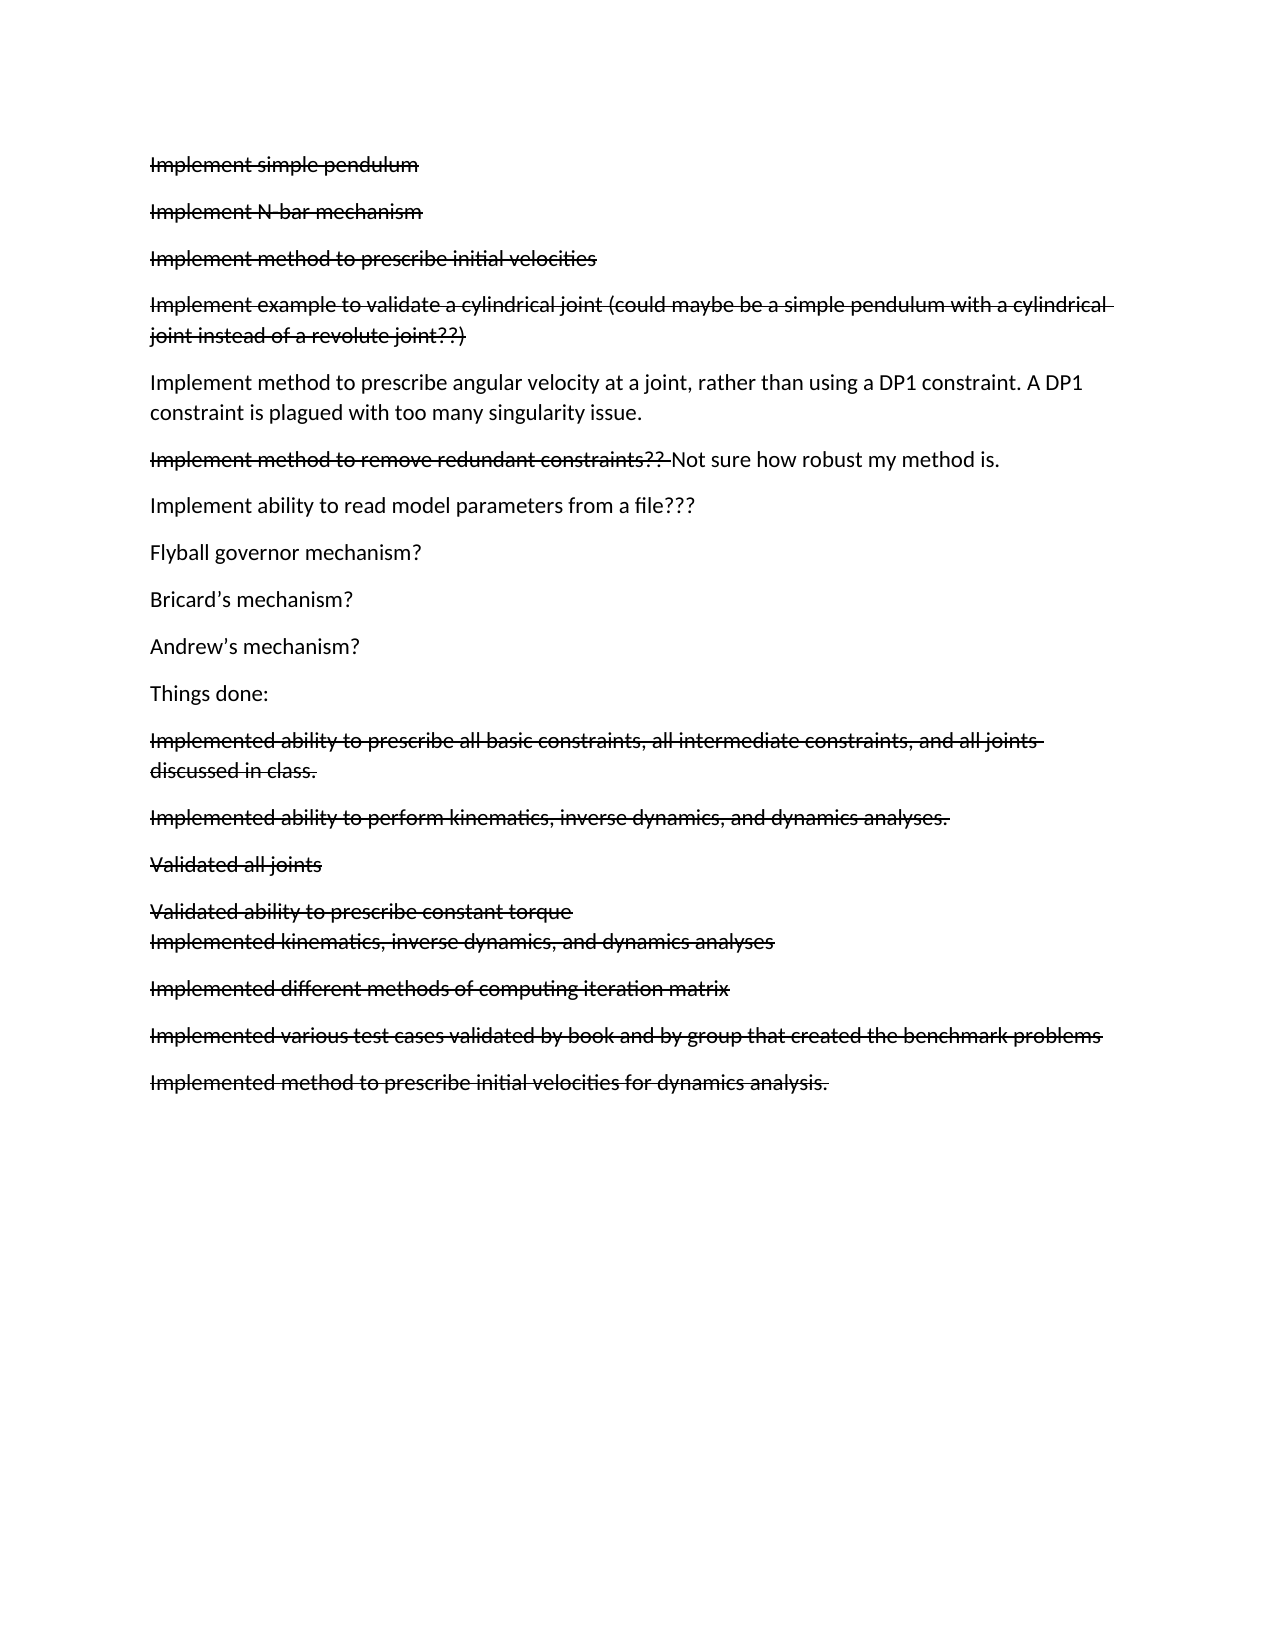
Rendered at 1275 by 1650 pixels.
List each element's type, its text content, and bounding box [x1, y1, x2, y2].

text Implement ability to read model parameters from a file??? [150, 492, 1125, 520]
text Implement N-bar mechanism [150, 197, 1125, 225]
text Implement method to prescribe angular velocity at a joint, rather than using a DP1 constraint. A DP1 constraint is plagued with too many singularity issue. [150, 368, 1125, 426]
text Implement simple pendulum [150, 150, 1125, 178]
text Implemented various test cases validated by book and by group that created the benchmark problems [150, 1021, 1125, 1049]
text Validated ability to prescribe constant torque Implemented kinematics, inverse dynamics, and dynamics analyses [150, 897, 1125, 955]
text Bricard’s mechanism? [150, 585, 1125, 613]
text Implemented ability to perform kinematics, inverse dynamics, and dynamics analyses. [150, 803, 1125, 831]
text Implemented different methods of computing iteration matrix [150, 974, 1125, 1002]
text Implemented method to prescribe initial velocities for dynamics analysis. [150, 1068, 1125, 1096]
text Things done: [150, 679, 1125, 707]
text Implement method to prescribe initial velocities [150, 244, 1125, 272]
text Flyball governor mechanism? [150, 538, 1125, 567]
text Implement example to validate a cylindrical joint (could maybe be a simple pendulum with a cylindrical joint instead of a revolute joint??) [150, 291, 1125, 349]
text Implemented ability to prescribe all basic constraints, all intermediate constraints, and all joints discussed in class. [150, 726, 1125, 784]
text Andrew’s mechanism? [150, 632, 1125, 660]
text Implement method to remove redundant constraints?? Not sure how robust my method is. [150, 445, 1125, 473]
text Validated all joints [150, 850, 1125, 878]
